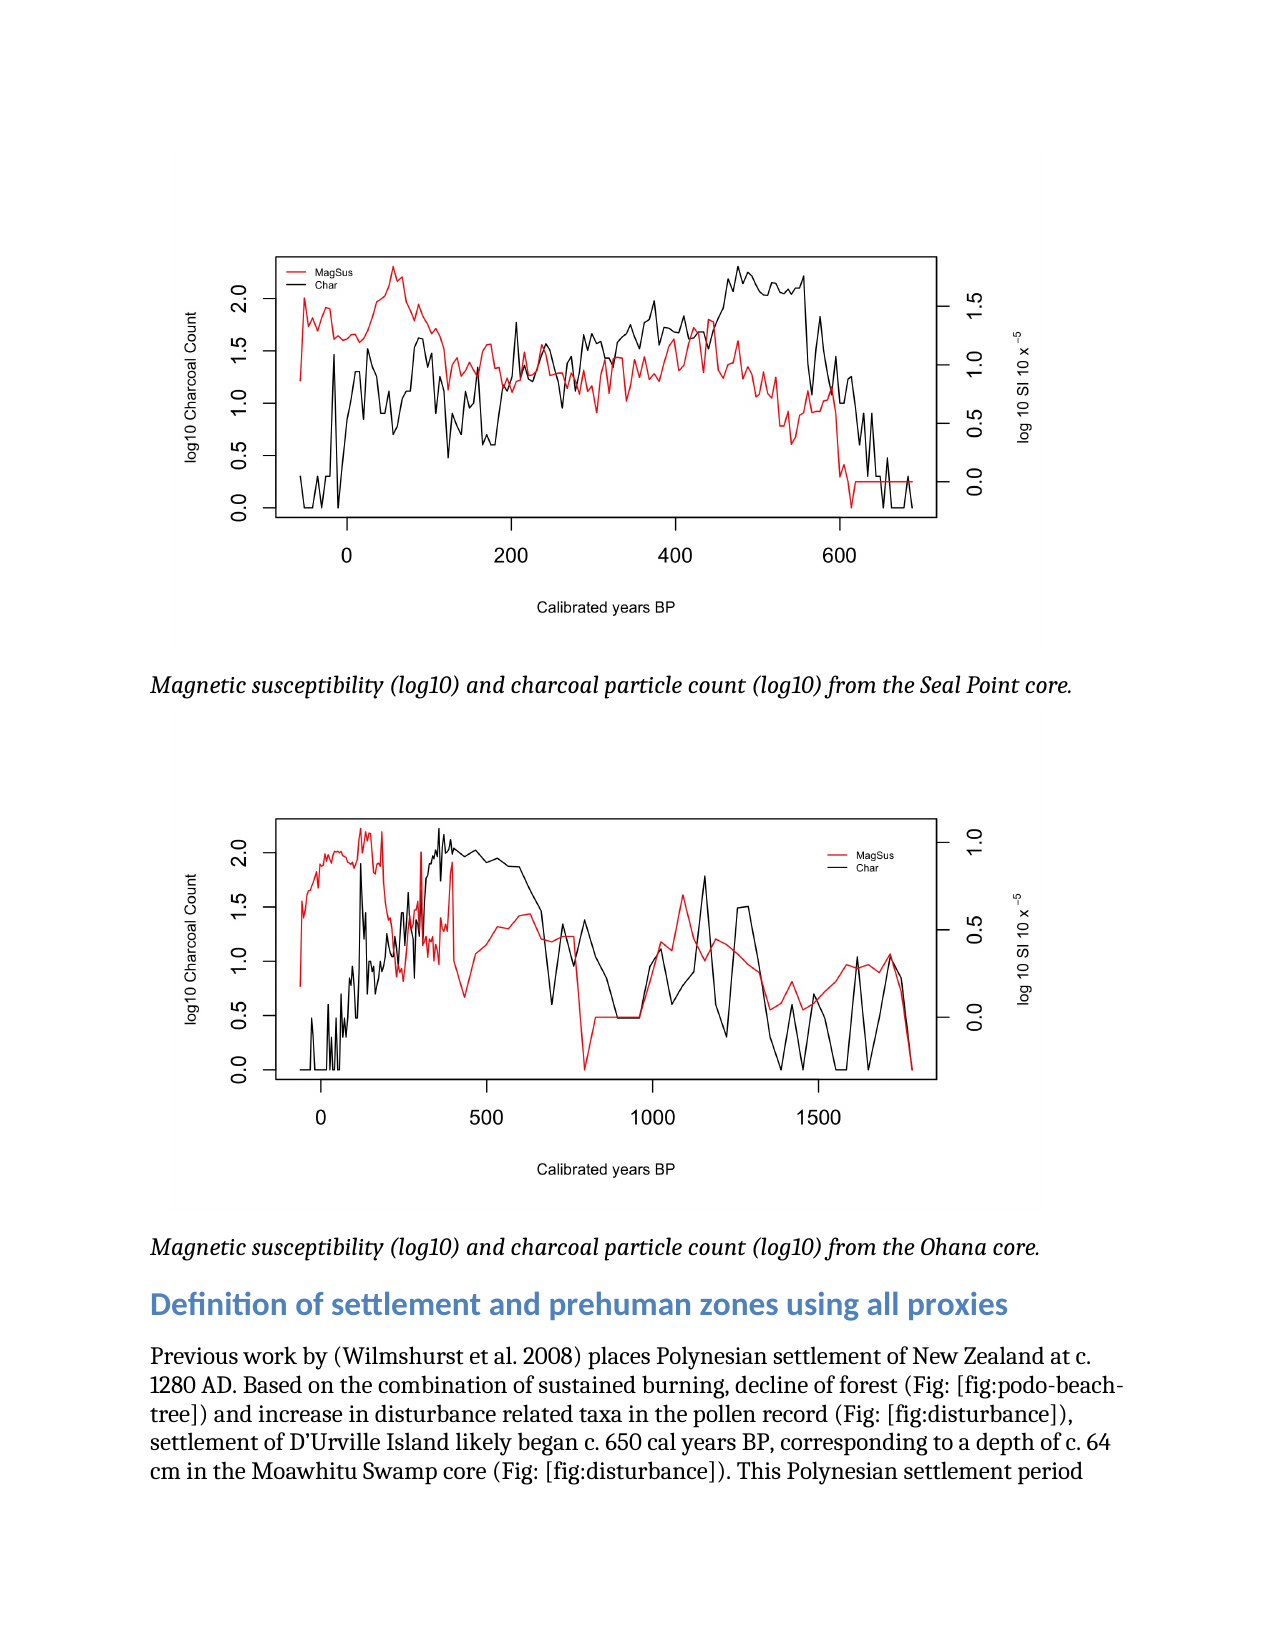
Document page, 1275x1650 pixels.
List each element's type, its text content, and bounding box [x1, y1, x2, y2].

picture [168, 150, 1044, 650]
subtitle Definition of settlement and prehuman zones using all proxies [150, 1282, 1125, 1323]
picture [168, 712, 1044, 1212]
text Magnetic susceptibility (log10) and charcoal particle count (log10) from the Seal Point core. [150, 671, 1125, 699]
text Magnetic susceptibility (log10) and charcoal particle count (log10) from the Ohana core. [150, 1233, 1125, 1262]
